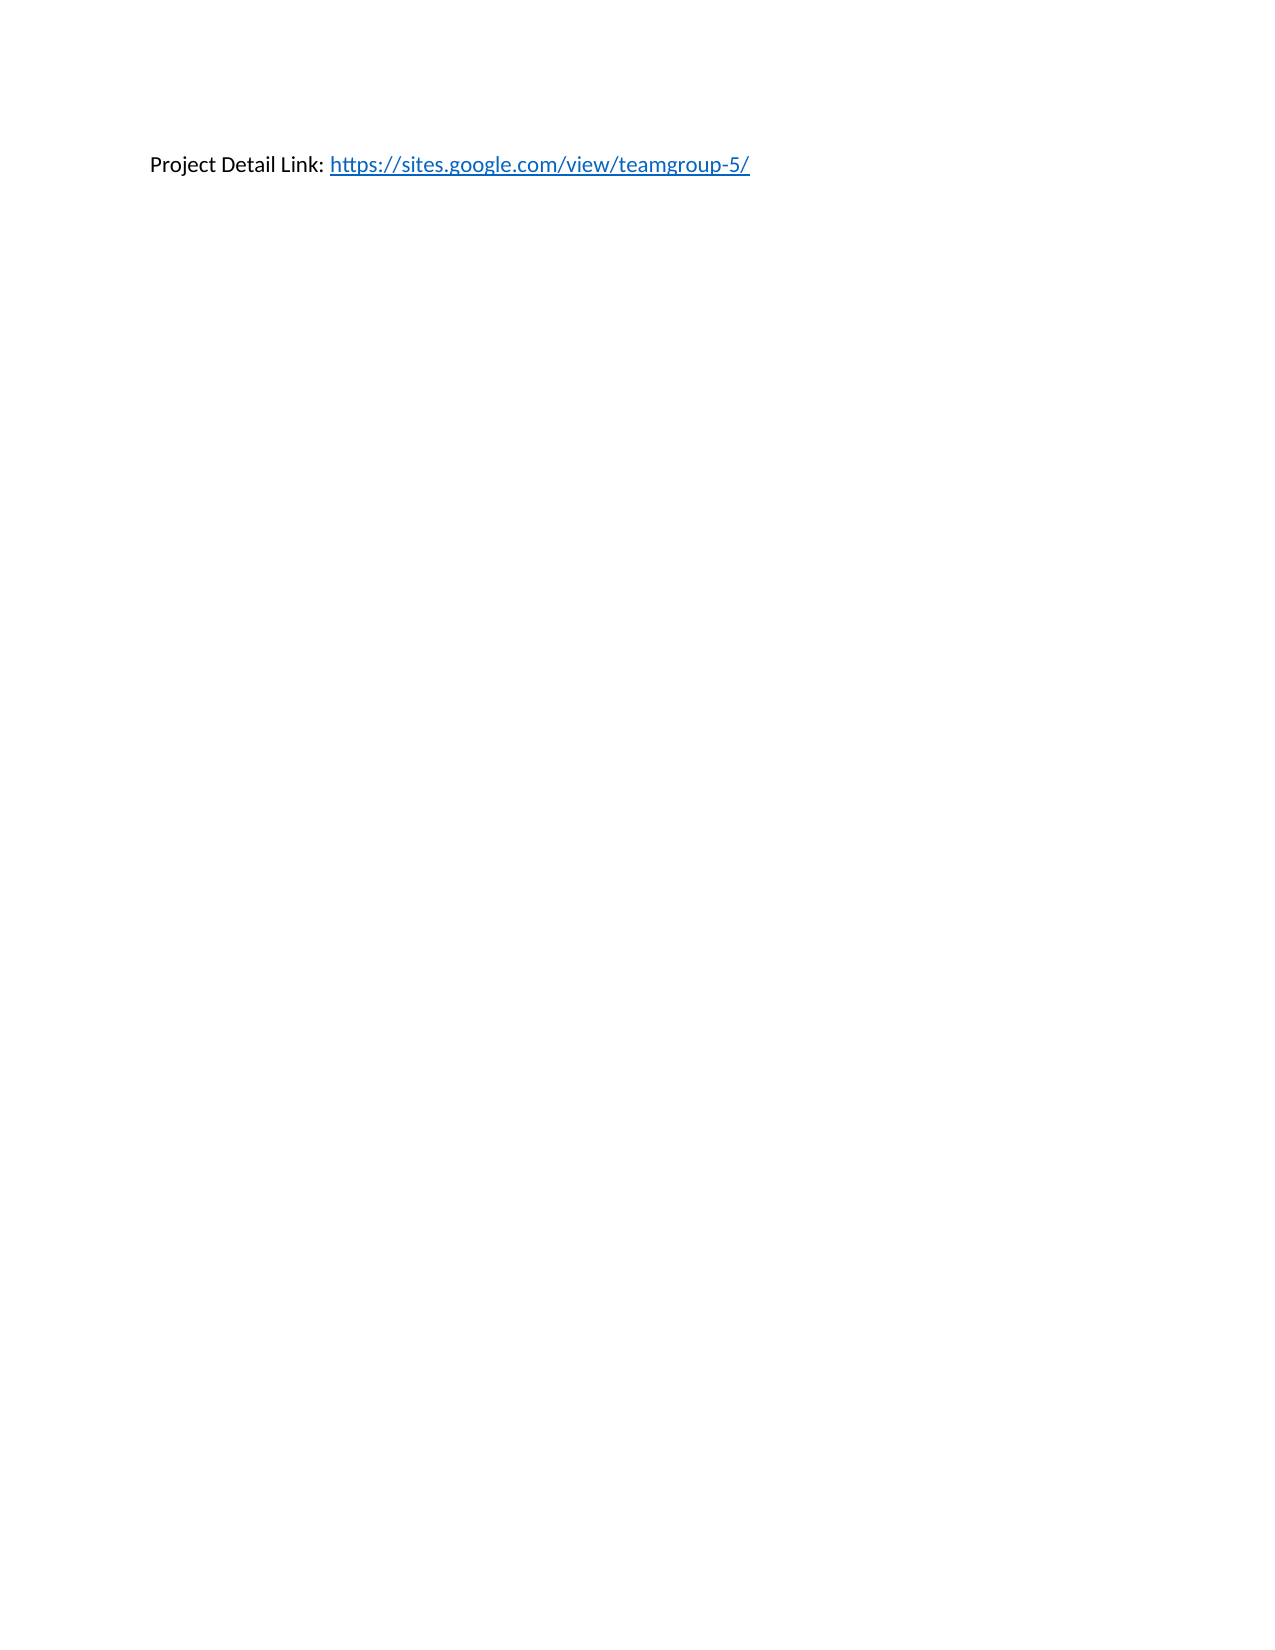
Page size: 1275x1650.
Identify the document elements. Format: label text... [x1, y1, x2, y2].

text Project Detail Link: https://sites.google.com/view/teamgroup-5/ [150, 150, 1125, 178]
